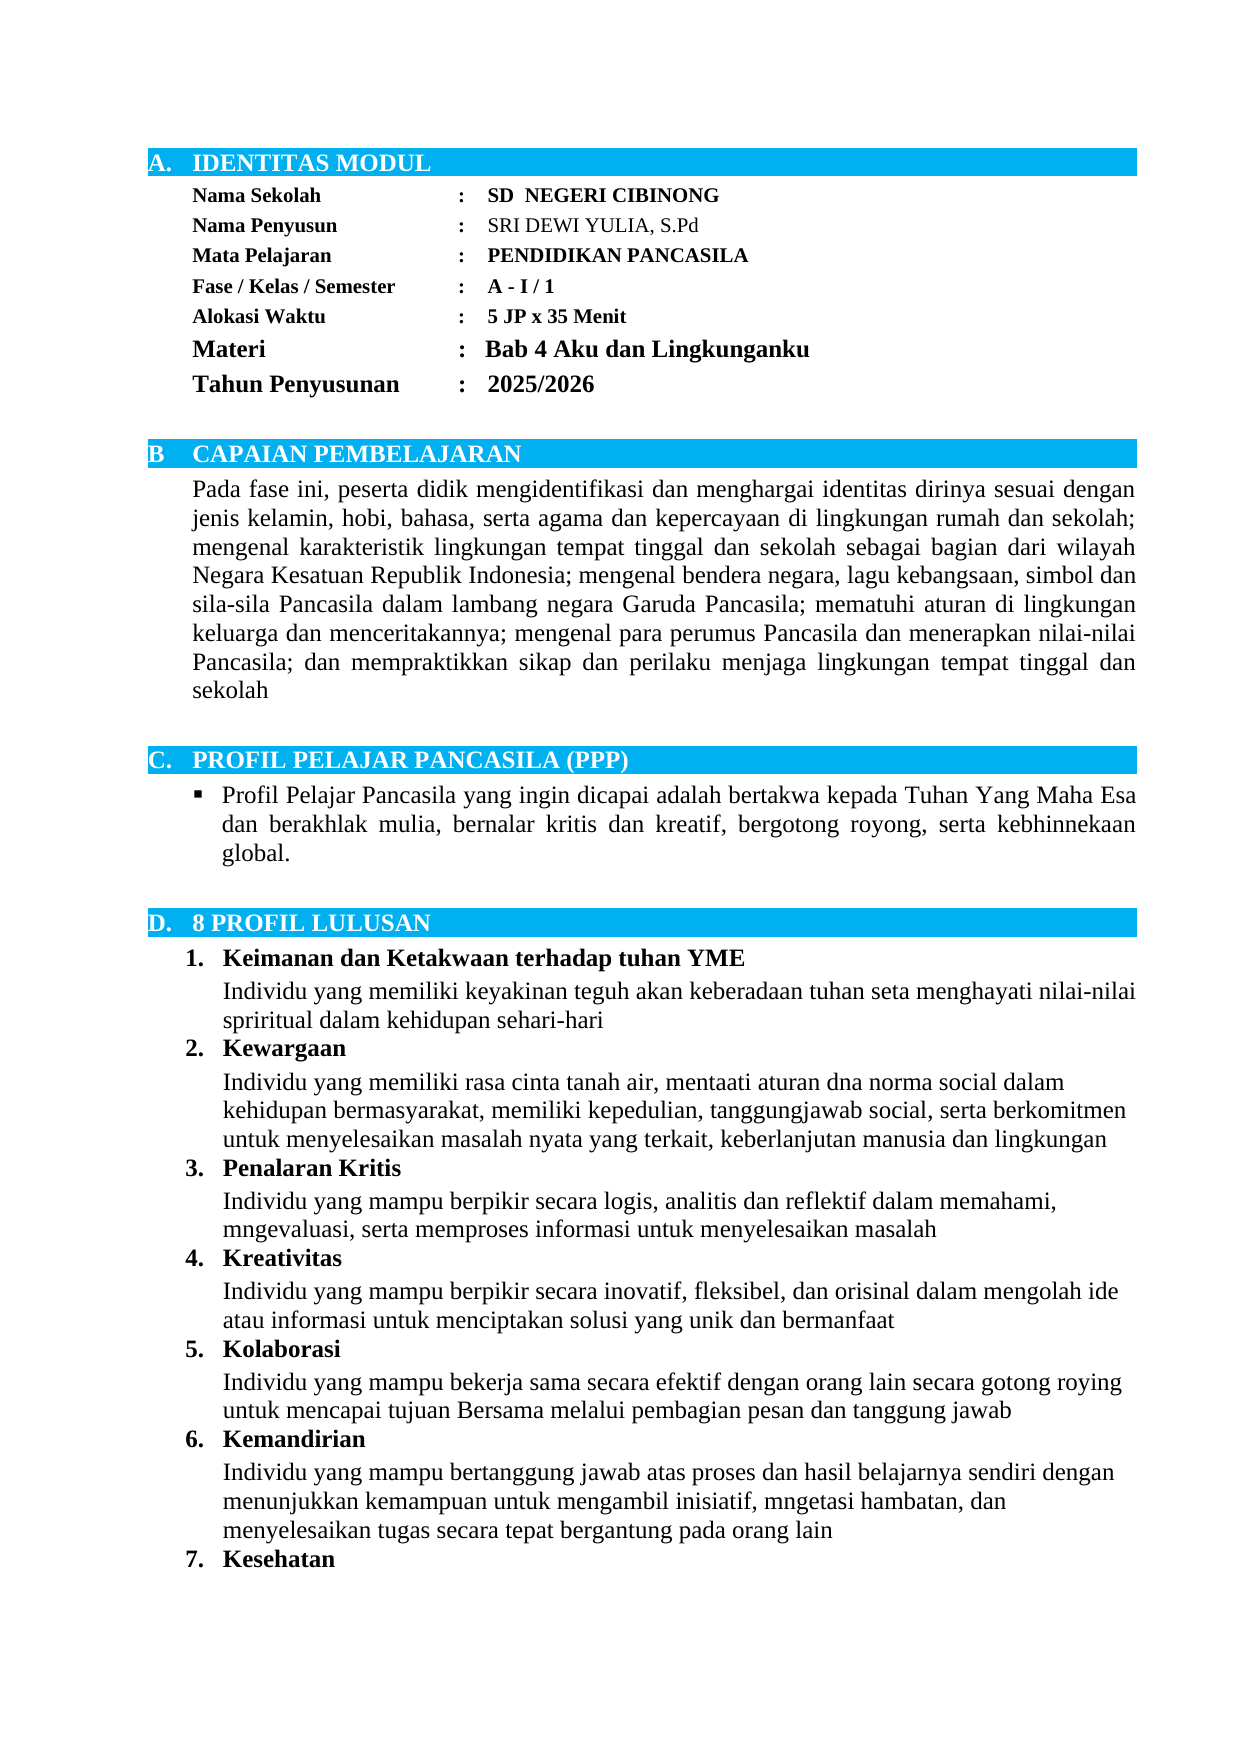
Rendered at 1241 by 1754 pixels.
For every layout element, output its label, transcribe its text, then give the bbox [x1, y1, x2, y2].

list Kewargaan [185, 1033, 1137, 1062]
list Individu yang mampu bertanggung jawab atas proses dan hasil belajarnya sendiri dengan menunjukkan kemampuan untuk mengambil inisiatif, mngetasi hambatan, dan menyelesaikan tugas secara tepat bergantung pada orang lain [223, 1457, 1137, 1544]
list Kolaborasi [185, 1334, 1137, 1363]
list Individu yang mampu berpikir secara logis, analitis dan reflektif dalam memahami, mngevaluasi, serta memproses informasi untuk menyelesaikan masalah [223, 1186, 1137, 1243]
list Individu yang mampu berpikir secara inovatif, fleksibel, dan orisinal dalam mengolah ide atau informasi untuk menciptakan solusi yang unik dan bermanfaat [223, 1276, 1137, 1334]
text C. Profil Pelajar Pancasila (PPP) [148, 746, 1137, 774]
list Kesehatan [185, 1544, 1137, 1572]
list Keimanan dan Ketakwaan terhadap tuhan YME [185, 943, 1137, 972]
text A. Identitas Modul [148, 148, 1137, 176]
text Tahun Penyusunan : 2025/2026 [192, 369, 1137, 398]
text Nama Sekolah : SD NEGERI CIBINONG [192, 183, 1137, 207]
list Profil Pelajar Pancasila yang ingin dicapai adalah bertakwa kepada Tuhan Yang Maha Esa dan berakhlak mulia, bernalar kritis dan kreatif, bergotong royong, serta kebhinnekaan global. [192, 781, 1137, 867]
list Individu yang memiliki keyakinan teguh akan keberadaan tuhan seta menghayati nilai-nilai spriritual dalam kehidupan sehari-hari [223, 976, 1137, 1033]
text Fase / Kelas / Semester : A - I / 1 [192, 274, 1137, 298]
text Pada fase ini, peserta didik mengidentifikasi dan menghargai identitas dirinya sesuai dengan jenis kelamin, hobi, bahasa, serta agama dan kepercayaan di lingkungan rumah dan sekolah; mengenal karakteristik lingkungan tempat tinggal dan sekolah sebagai bagian dari wilayah Negara Kesatuan Republik Indonesia; mengenal bendera negara, lagu kebangsaan, simbol dan sila-sila Pancasila dalam lambang negara Garuda Pancasila; mematuhi aturan di lingkungan keluarga dan menceritakannya; mengenal para perumus Pancasila dan menerapkan nilai-nilai Pancasila; dan mempraktikkan sikap dan perilaku menjaga lingkungan tempat tinggal dan sekolah [192, 474, 1137, 704]
text D. 8 PROFIL LULUSAN [148, 908, 1137, 937]
list Individu yang mampu bekerja sama secara efektif dengan orang lain secara gotong roying untuk mencapai tujuan Bersama melalui pembagian pesan dan tanggung jawab [223, 1367, 1137, 1424]
text B capaian pembelajaran [148, 439, 1137, 468]
list Penalaran Kritis [185, 1153, 1137, 1182]
list Kemandirian [185, 1424, 1137, 1453]
text Mata Pelajaran : PENDIDIKAN PANCASILA [192, 243, 1137, 267]
text Materi : Bab 4 Aku dan Lingkunganku [192, 334, 1137, 363]
text Alokasi Waktu : 5 JP x 35 Menit [192, 304, 1137, 328]
list Individu yang memiliki rasa cinta tanah air, mentaati aturan dna norma social dalam kehidupan bermasyarakat, memiliki kepedulian, tanggungjawab social, serta berkomitmen untuk menyelesaikan masalah nyata yang terkait, keberlanjutan manusia dan lingkungan [223, 1067, 1137, 1153]
text Nama Penyusun : SRI DEWI YULIA, S.Pd [192, 213, 1137, 237]
list Kreativitas [185, 1243, 1137, 1272]
